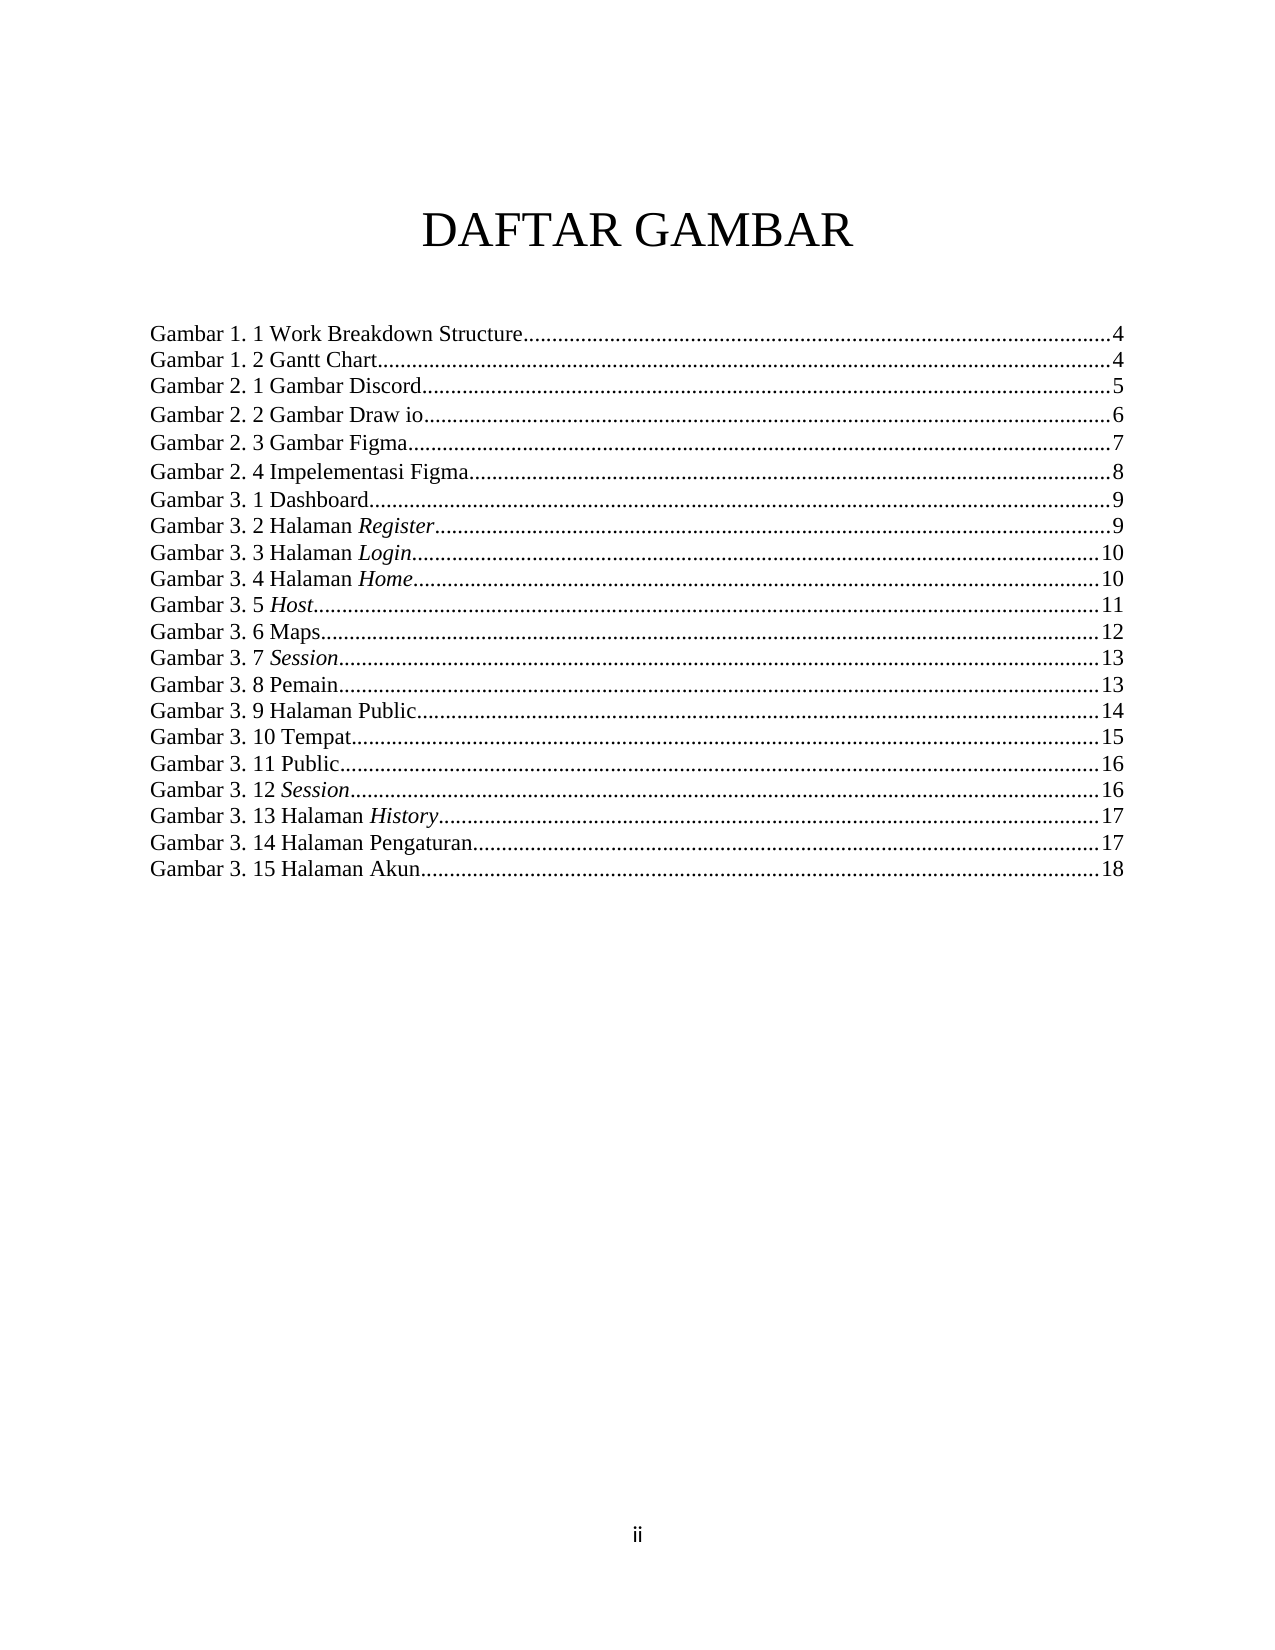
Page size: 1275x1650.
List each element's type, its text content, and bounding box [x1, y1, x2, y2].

text Gambar 2. 3 Gambar Figma 7 [150, 429, 1125, 456]
text Gambar 3. 9 Halaman Public 14 [150, 697, 1125, 723]
text Gambar 3. 11 Public 16 [150, 750, 1125, 776]
text Gambar 1. 1 Work Breakdown Structure 4 [150, 320, 1125, 346]
text Gambar 3. 5 Host 11 [150, 592, 1125, 618]
text Gambar 3. 10 Tempat 15 [150, 723, 1125, 750]
text Gambar 3. 12 Session 16 [150, 776, 1125, 802]
text Gambar 3. 14 Halaman Pengaturan 17 [150, 829, 1125, 855]
text Gambar 3. 7 Session 13 [150, 644, 1125, 671]
text Gambar 3. 15 Halaman Akun 18 [150, 855, 1125, 881]
text Gambar 3. 2 Halaman Register 9 [150, 512, 1125, 539]
text Gambar 3. 3 Halaman Login 10 [150, 539, 1125, 565]
text Gambar 3. 8 Pemain 13 [150, 671, 1125, 697]
text Gambar 1. 2 Gantt Chart 4 [150, 346, 1125, 372]
text Gambar 3. 6 Maps 12 [150, 618, 1125, 644]
text Gambar 3. 4 Halaman Home 10 [150, 565, 1125, 592]
text Gambar 2. 2 Gambar Draw io 6 [150, 401, 1125, 427]
subtitle DAFTAR GAMBAR [150, 200, 1125, 257]
text Gambar 2. 1 Gambar Discord 5 [150, 372, 1125, 399]
text Gambar 3. 1 Dashboard 9 [150, 486, 1125, 512]
text Gambar 3. 13 Halaman History 17 [150, 802, 1125, 829]
text Gambar 2. 4 Impelementasi Figma 8 [150, 458, 1125, 484]
